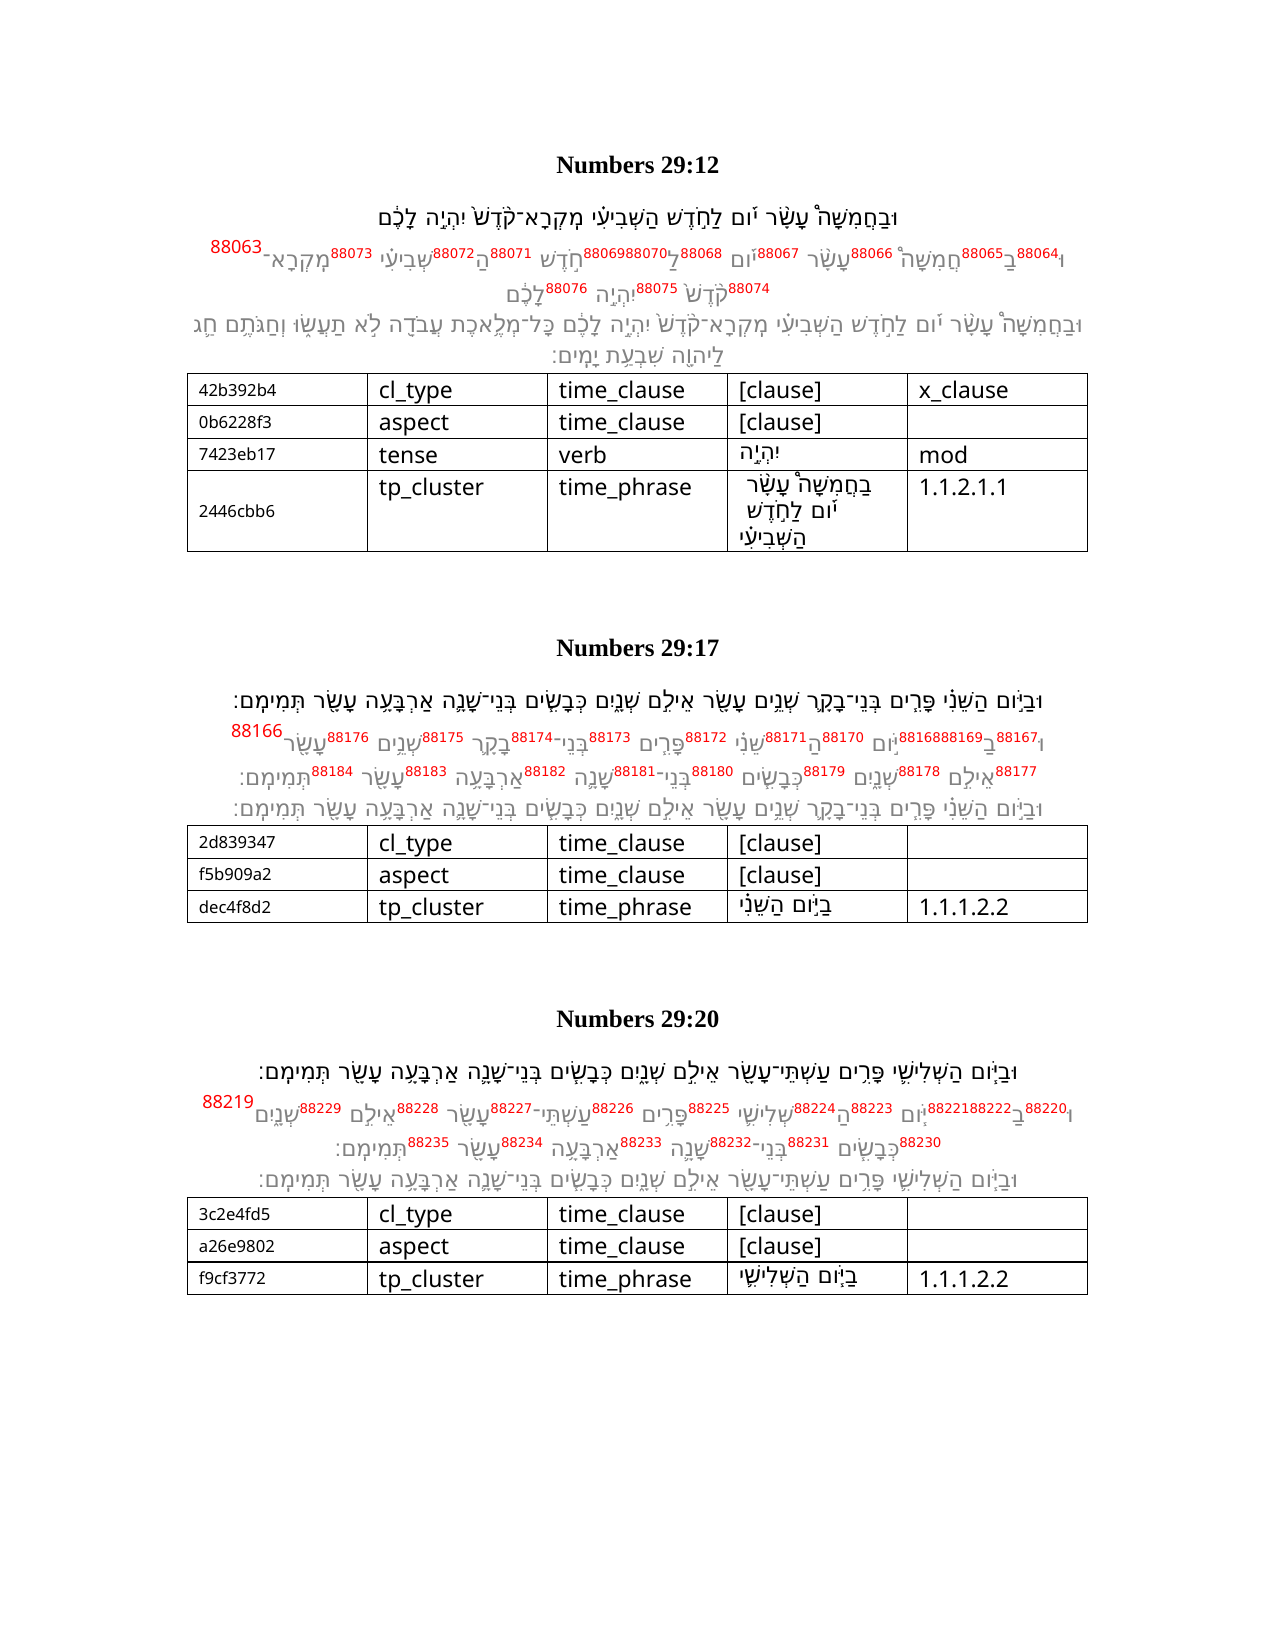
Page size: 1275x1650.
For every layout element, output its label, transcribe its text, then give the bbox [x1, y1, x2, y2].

text 88219וּ88220בַ8822188222יֹּ֧ום 88223הַ88224שְּׁלִישִׁ֛י 88225פָּרִ֥ים 88226עַשְׁתֵּי־88227עָשָׂ֖ר 88228אֵילִ֣ם 88229שְׁנָ֑יִם 88230כְּבָשִׂ֧ים 88231בְּנֵי־88232שָׁנָ֛ה 88233אַרְבָּעָ֥ה 88234עָשָׂ֖ר 88235תְּמִימִֽם׃ [187, 1089, 1087, 1162]
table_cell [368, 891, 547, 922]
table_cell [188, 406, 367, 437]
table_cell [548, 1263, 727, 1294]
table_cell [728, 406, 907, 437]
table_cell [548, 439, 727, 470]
text Numbers 29:12 [187, 150, 1087, 179]
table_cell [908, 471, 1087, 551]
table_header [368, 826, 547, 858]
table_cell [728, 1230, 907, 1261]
text וּבַחֲמִשָּׁה֩ עָשָׂ֨ר יֹ֜ום לַחֹ֣דֶשׁ הַשְּׁבִיעִ֗י מִֽקְרָא־קֹ֨דֶשׁ֙ יִהְיֶ֣ה לָכֶ֔ם כָּל־מְלֶ֥אכֶת עֲבֹדָ֖ה לֹ֣א תַעֲשׂ֑וּ וְחַגֹּתֶ֥ם חַ֛ג לַיהוָ֖ה שִׁבְעַ֥ת יָמִֽים׃ [187, 312, 1087, 369]
text וּבַיֹּ֣ום הַשֵּׁנִ֗י פָּרִ֧ים בְּנֵי־בָקָ֛ר שְׁנֵ֥ים עָשָׂ֖ר אֵילִ֣ם שְׁנָ֑יִם כְּבָשִׂ֧ים בְּנֵי־שָׁנָ֛ה אַרְבָּעָ֥ה עָשָׂ֖ר תְּמִימִֽם׃ [187, 795, 1087, 821]
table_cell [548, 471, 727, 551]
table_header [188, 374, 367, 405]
text Numbers 29:17 [187, 633, 1087, 662]
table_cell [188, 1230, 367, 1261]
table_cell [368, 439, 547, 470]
text וּבַיֹּ֧ום הַשְּׁלִישִׁ֛י פָּרִ֥ים עַשְׁתֵּי־עָשָׂ֖ר אֵילִ֣ם שְׁנָ֑יִם כְּבָשִׂ֧ים בְּנֵי־שָׁנָ֛ה אַרְבָּעָ֥ה עָשָׂ֖ר תְּמִימִֽם׃ [187, 1166, 1087, 1193]
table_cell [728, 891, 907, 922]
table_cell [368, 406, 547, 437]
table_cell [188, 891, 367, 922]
text וּבַיֹּ֧ום הַשְּׁלִישִׁ֛י פָּרִ֥ים עַשְׁתֵּי־עָשָׂ֖ר אֵילִ֣ם שְׁנָ֑יִם כְּבָשִׂ֧ים בְּנֵי־שָׁנָ֛ה אַרְבָּעָ֥ה עָשָׂ֖ר תְּמִימִֽם׃ [187, 1058, 1087, 1085]
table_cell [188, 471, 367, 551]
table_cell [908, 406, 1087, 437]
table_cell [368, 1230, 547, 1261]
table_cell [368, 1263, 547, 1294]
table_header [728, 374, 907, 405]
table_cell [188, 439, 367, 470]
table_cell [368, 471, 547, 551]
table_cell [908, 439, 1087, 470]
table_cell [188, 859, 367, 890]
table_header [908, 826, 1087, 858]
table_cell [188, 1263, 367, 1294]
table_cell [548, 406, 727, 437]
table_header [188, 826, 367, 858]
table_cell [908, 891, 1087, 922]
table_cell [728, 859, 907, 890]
text 88166וּ88167בַ8816888169יֹּ֣ום 88170הַ88171שֵּׁנִ֗י 88172פָּרִ֧ים 88173בְּנֵי־88174בָקָ֛ר 88175שְׁנֵ֥ים 88176עָשָׂ֖ר 88177אֵילִ֣ם 88178שְׁנָ֑יִם 88179כְּבָשִׂ֧ים 88180בְּנֵי־88181שָׁנָ֛ה 88182אַרְבָּעָ֥ה 88183עָשָׂ֖ר 88184תְּמִימִֽם׃ [187, 718, 1087, 791]
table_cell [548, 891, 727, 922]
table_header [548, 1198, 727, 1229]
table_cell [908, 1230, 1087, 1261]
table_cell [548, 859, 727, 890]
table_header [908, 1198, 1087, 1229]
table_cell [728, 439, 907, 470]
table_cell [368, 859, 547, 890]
text 88063וּ88064בַ88065חֲמִשָּׁה֩ 88066עָשָׂ֨ר 88067יֹ֜ום 88068לַ8806988070חֹ֣דֶשׁ 88071הַ88072שְּׁבִיעִ֗י 88073מִֽקְרָא־88074קֹ֨דֶשׁ֙ 88075יִהְיֶ֣ה 88076לָכֶ֔ם [187, 234, 1087, 308]
text Numbers 29:20 [187, 1004, 1087, 1033]
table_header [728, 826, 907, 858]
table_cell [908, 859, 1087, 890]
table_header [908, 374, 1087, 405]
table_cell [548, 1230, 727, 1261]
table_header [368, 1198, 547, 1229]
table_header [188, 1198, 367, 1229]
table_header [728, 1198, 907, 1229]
text וּבַחֲמִשָּׁה֩ עָשָׂ֨ר יֹ֜ום לַחֹ֣דֶשׁ הַשְּׁבִיעִ֗י מִֽקְרָא־קֹ֨דֶשׁ֙ יִהְיֶ֣ה לָכֶ֔ם [187, 204, 1087, 231]
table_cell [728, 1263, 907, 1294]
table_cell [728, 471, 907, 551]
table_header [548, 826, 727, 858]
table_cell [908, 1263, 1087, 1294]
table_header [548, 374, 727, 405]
text וּבַיֹּ֣ום הַשֵּׁנִ֗י פָּרִ֧ים בְּנֵי־בָקָ֛ר שְׁנֵ֥ים עָשָׂ֖ר אֵילִ֣ם שְׁנָ֑יִם כְּבָשִׂ֧ים בְּנֵי־שָׁנָ֛ה אַרְבָּעָ֥ה עָשָׂ֖ר תְּמִימִֽם׃ [187, 687, 1087, 714]
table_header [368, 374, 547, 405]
